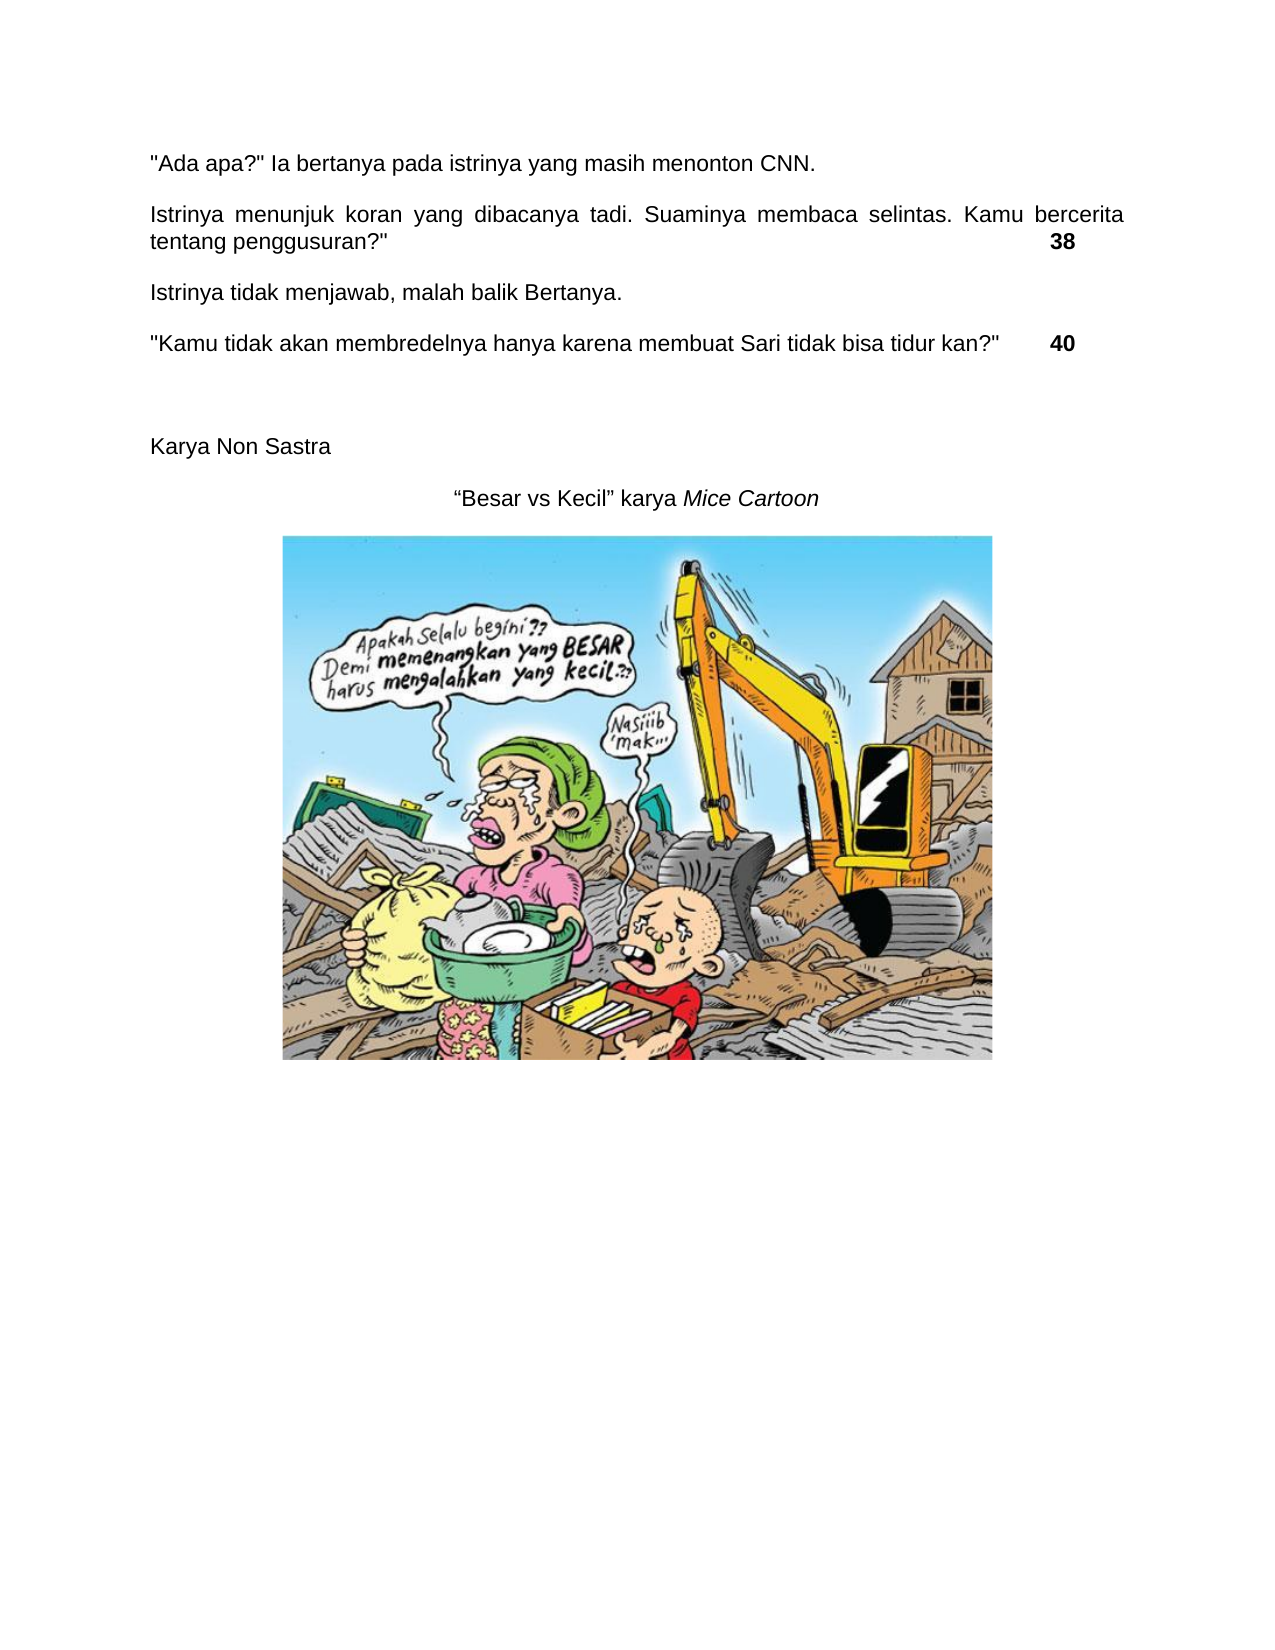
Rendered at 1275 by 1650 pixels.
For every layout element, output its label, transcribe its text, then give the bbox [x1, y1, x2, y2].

text Istrinya tidak menjawab, malah balik Bertanya. [150, 279, 1125, 305]
text “Besar vs Kecil” karya Mice Cartoon [150, 484, 1125, 511]
text "Ada apa?" Ia bertanya pada istrinya yang masih menonton CNN. [150, 150, 1125, 176]
text "Kamu tidak akan membredelnya hanya karena membuat Sari tidak bisa tidur kan?" 40 [150, 330, 1125, 357]
text Karya Non Sastra [150, 433, 1125, 459]
picture [282, 535, 993, 1060]
text Istrinya menunjuk koran yang dibacanya tadi. Suaminya membaca selintas. Kamu bercerita tentang penggusuran?" 38 [150, 201, 1125, 254]
